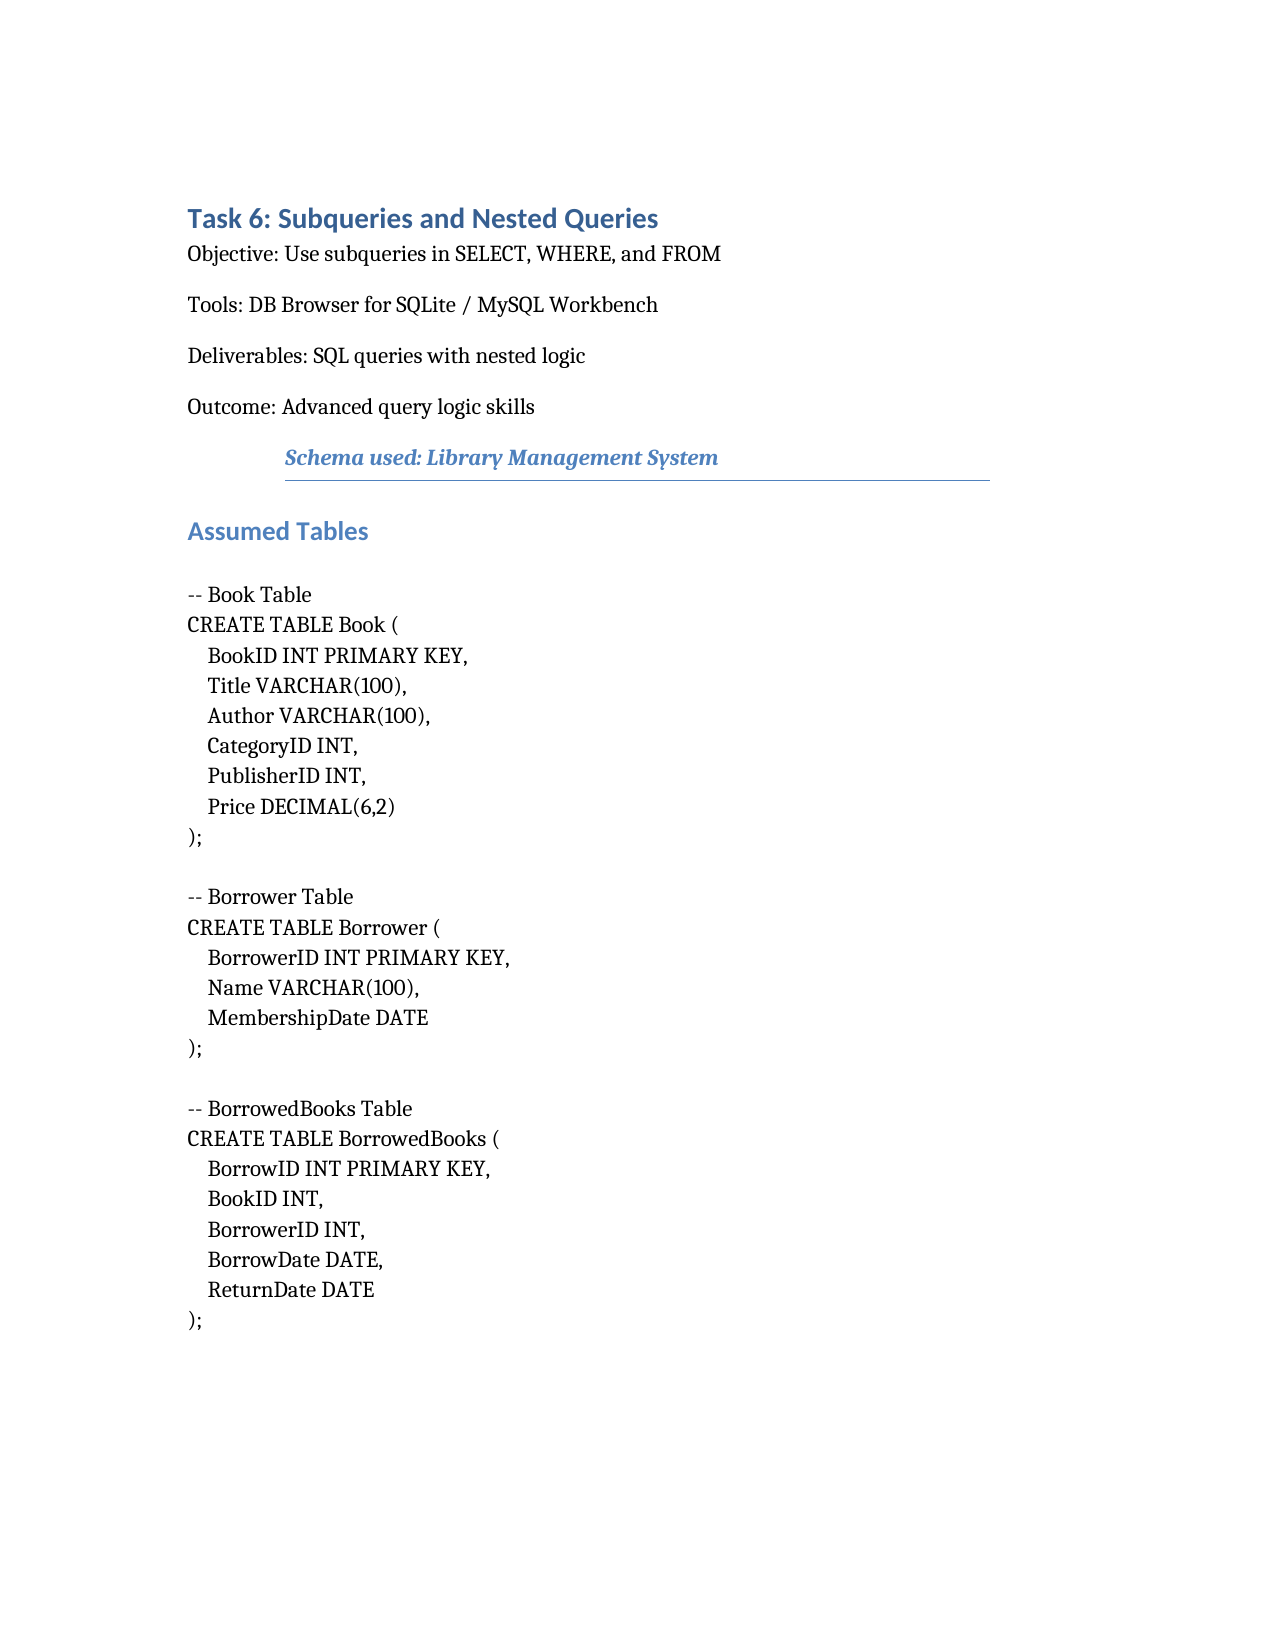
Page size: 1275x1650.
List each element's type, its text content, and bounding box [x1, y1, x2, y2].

text Deliverables: SQL queries with nested logic [187, 343, 1087, 369]
subtitle Assumed Tables [187, 514, 1087, 547]
subtitle Task 6: Subqueries and Nested Queries [187, 200, 1087, 236]
text Tools: DB Browser for SQLite / MySQL Workbench [187, 292, 1087, 318]
text Outcome: Advanced query logic skills [187, 394, 1087, 420]
text Schema used: Library Management System [285, 445, 990, 480]
text Objective: Use subqueries in SELECT, WHERE, and FROM [187, 241, 1087, 267]
text -- Book Table CREATE TABLE Book ( BookID INT PRIMARY KEY, Title VARCHAR(100), Author VARCHAR(100), CategoryID INT, PublisherID INT, Price DECIMAL(6,2) ); -- Borrower Table CREATE TABLE Borrower ( BorrowerID INT PRIMARY KEY, Name VARCHAR(100), MembershipDate DATE ); -- BorrowedBooks Table CREATE TABLE BorrowedBooks ( BorrowID INT PRIMARY KEY, BookID INT, BorrowerID INT, BorrowDate DATE, ReturnDate DATE ); [187, 552, 1087, 1363]
